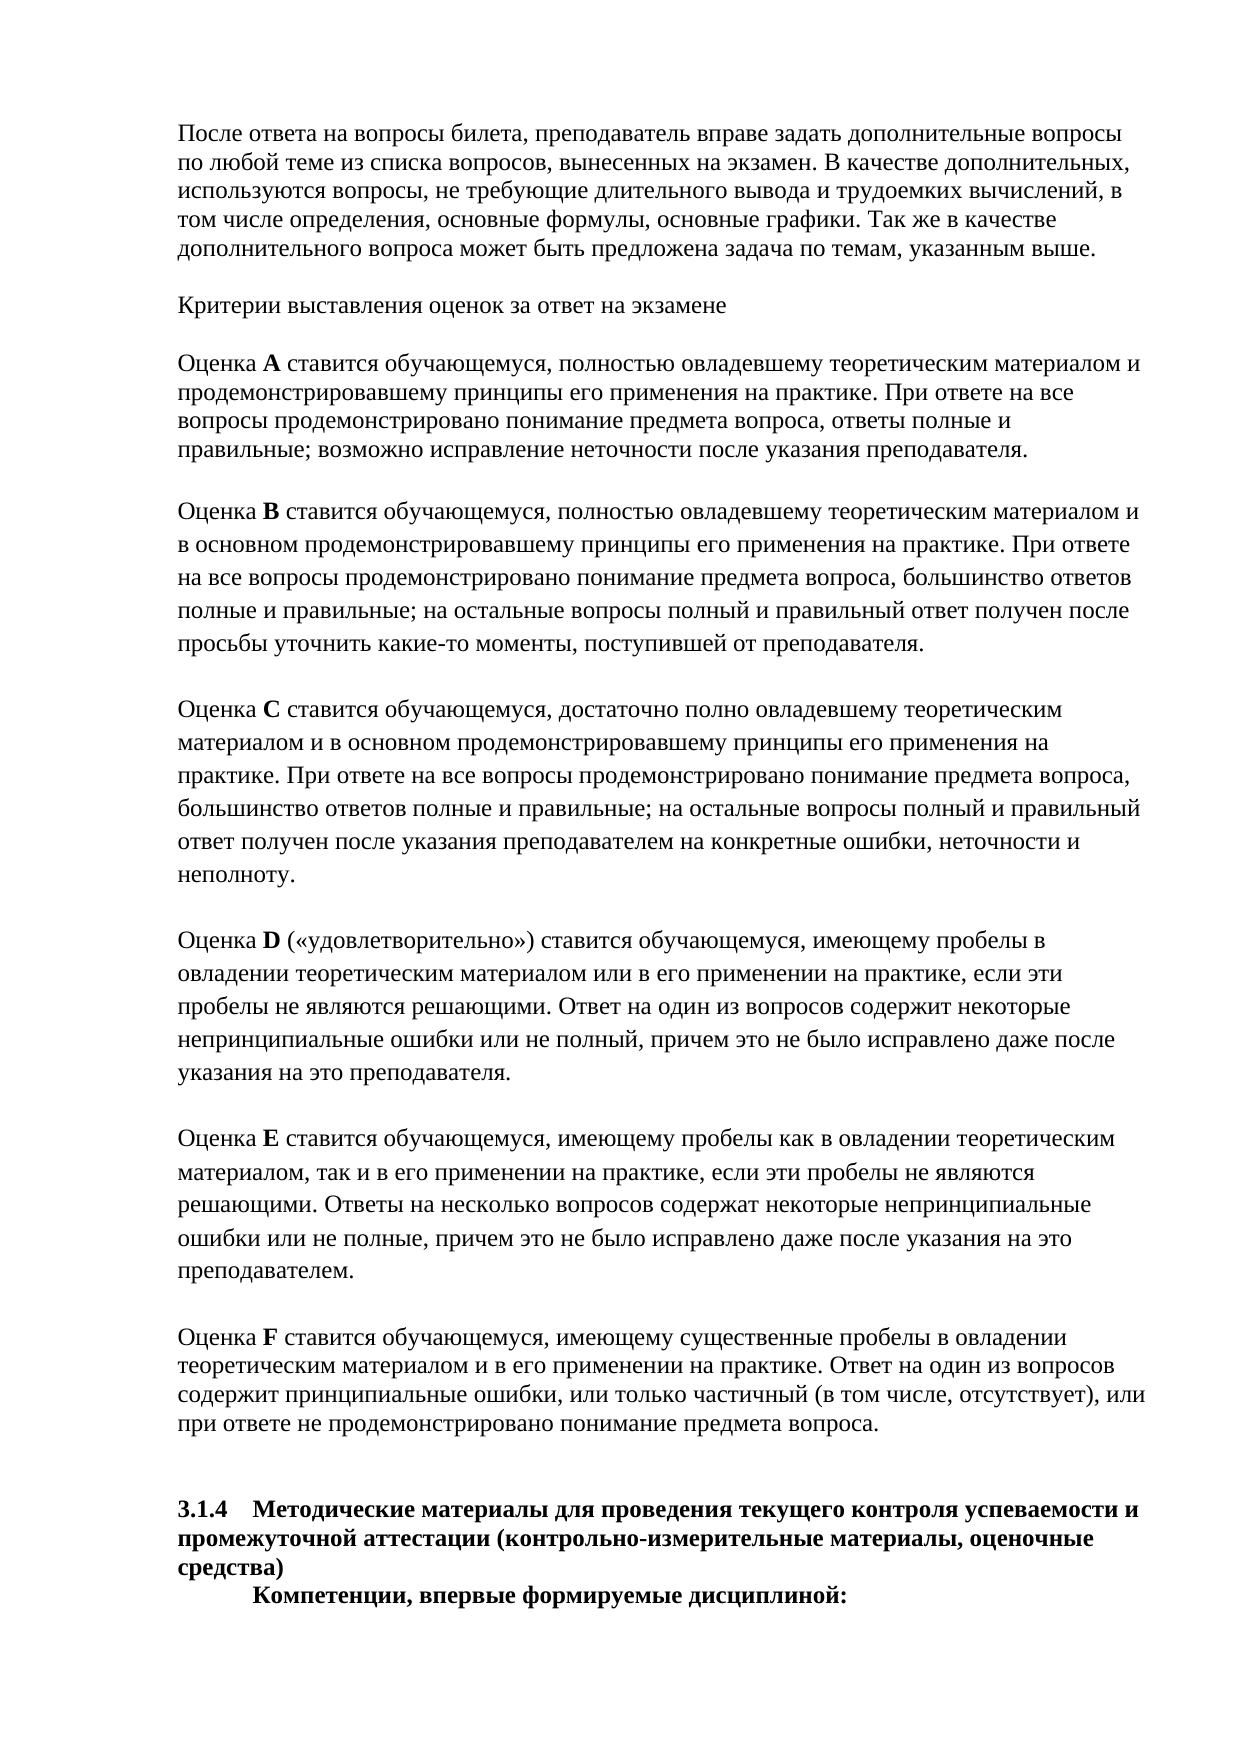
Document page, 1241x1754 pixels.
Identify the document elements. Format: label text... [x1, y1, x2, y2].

text Компетенции, впервые формируемые дисциплиной: [177, 1580, 1152, 1609]
text После ответа на вопросы билета, преподаватель вправе задать дополнительные вопросы по любой теме из списка вопросов, вынесенных на экзамен. В качестве дополнительных, используются вопросы, не требующие длительного вывода и трудоемких вычислений, в том числе определения, основные формулы, основные графики. Так же в качестве дополнительного вопроса может быть предложена задача по темам, указанным выше. [177, 118, 1152, 262]
text 3.1.4 Методические материалы для проведения текущего контроля успеваемости и промежуточной аттестации (контрольно-измерительные материалы, оценочные средства) [177, 1494, 1152, 1580]
text Оценка F ставится обучающемуся, имеющему существенные пробелы в овладении теоретическим материалом и в его применении на практике. Ответ на один из вопросов содержит принципиальные ошибки, или только частичный (в том числе, отсутствует), или при ответе не продемонстрировано понимание предмета вопроса. [177, 1322, 1152, 1437]
text Критерии выставления оценок за ответ на экзамене [177, 291, 1152, 319]
text Оценка A ставится обучающемуся, полностью овладевшему теоретическим материалом и продемонстрировавшему принципы его применения на практике. При ответе на все вопросы продемонстрировано понимание предмета вопроса, ответы полные и правильные; возможно исправление неточности после указания преподавателя. [177, 348, 1152, 463]
text Оценка С ставится обучающемуся, достаточно полно овладевшему теоретическим материалом и в основном продемонстрировавшему принципы его применения на практике. При ответе на все вопросы продемонстрировано понимание предмета вопроса, большинство ответов полные и правильные; на остальные вопросы полный и правильный ответ получен после указания преподавателем на конкретные ошибки, неточности и неполноту. [177, 694, 1152, 888]
text Оценка B ставится обучающемуся, полностью овладевшему теоретическим материалом и в основном продемонстрировавшему принципы его применения на практике. При ответе на все вопросы продемонстрировано понимание предмета вопроса, большинство ответов полные и правильные; на остальные вопросы полный и правильный ответ получен после просьбы уточнить какие-то моменты, поступившей от преподавателя. [177, 496, 1152, 657]
text Оценка E ставится обучающемуся, имеющему пробелы как в овладении теоретическим материалом, так и в его применении на практике, если эти пробелы не являются решающими. Ответы на несколько вопросов содержат некоторые непринципиальные ошибки или не полные, причем это не было исправлено даже после указания на это преподавателем. [177, 1123, 1152, 1284]
text Оценка D («удовлетворительно») ставится обучающемуся, имеющему пробелы в овладении теоретическим материалом или в его применении на практике, если эти пробелы не являются решающими. Ответ на один из вопросов содержит некоторые непринципиальные ошибки или не полный, причем это не было исправлено даже после указания на это преподавателя. [177, 925, 1152, 1086]
